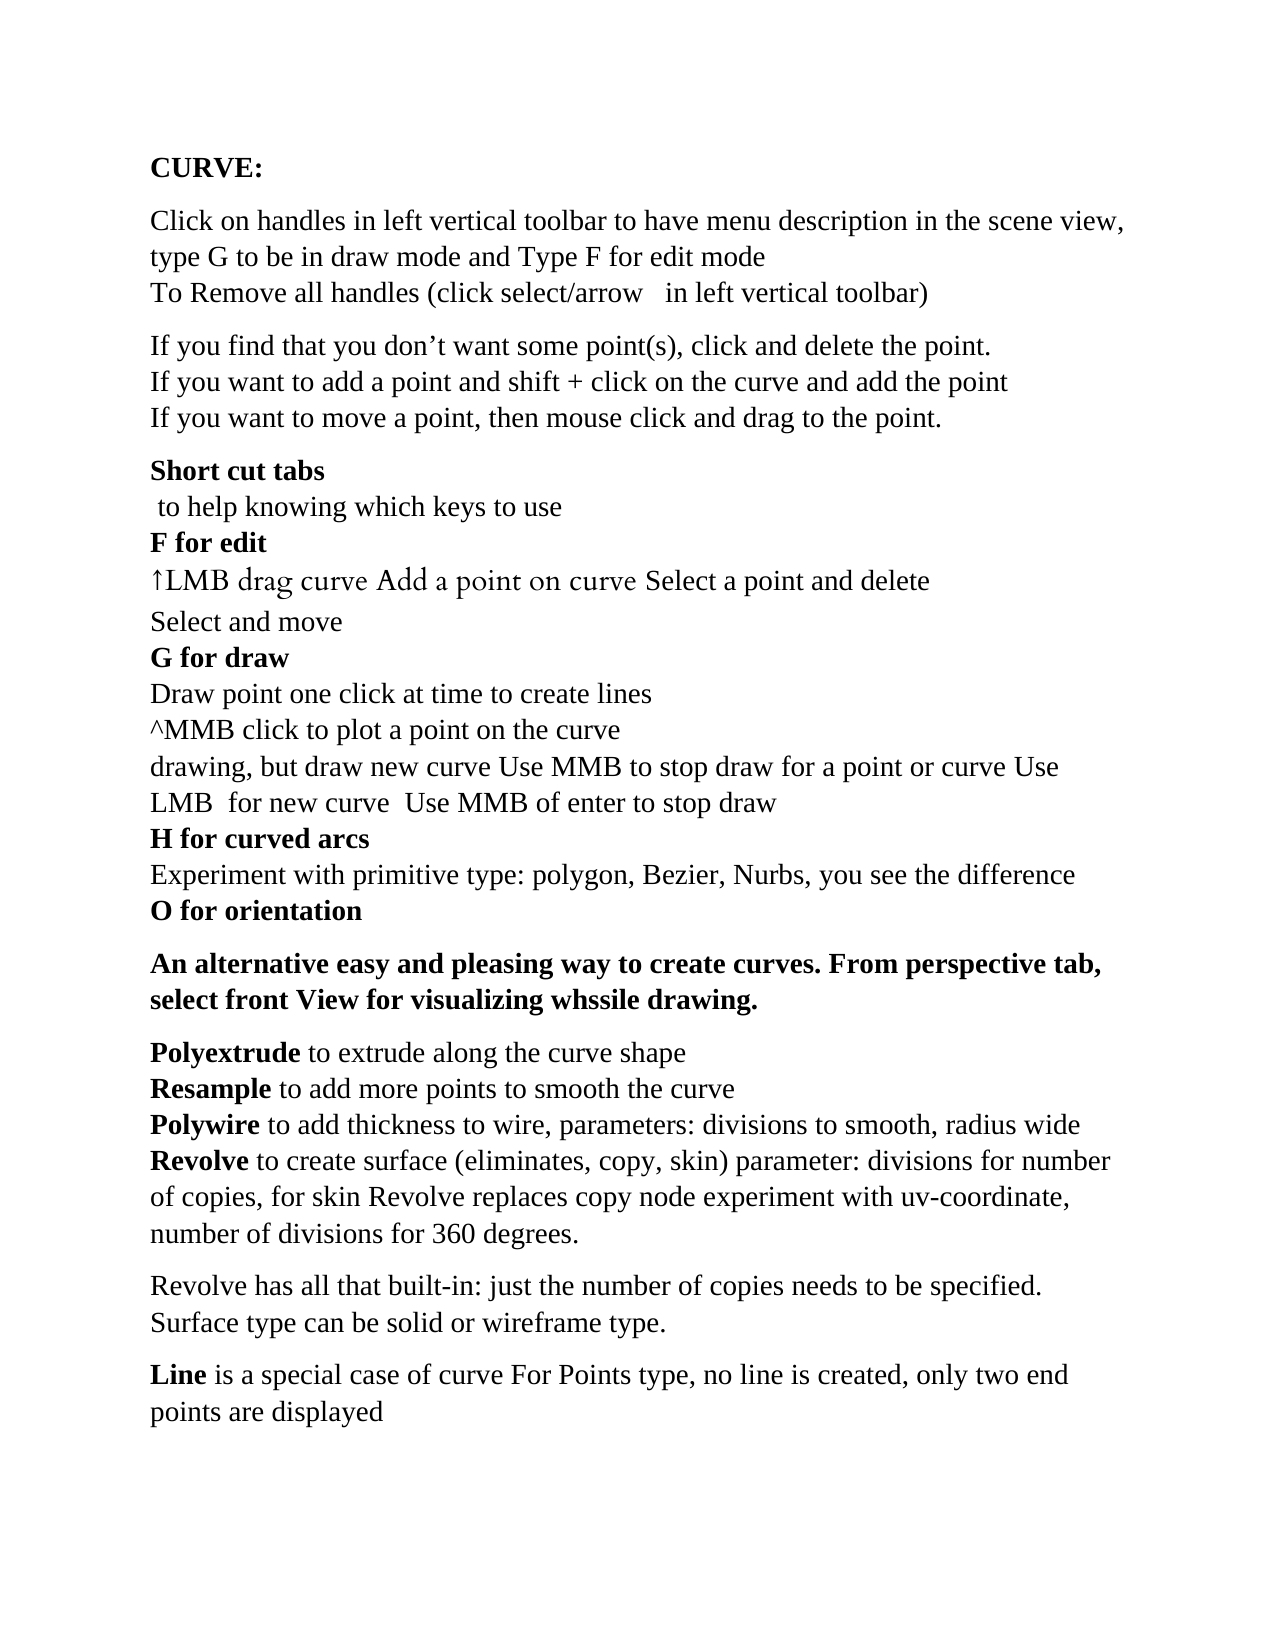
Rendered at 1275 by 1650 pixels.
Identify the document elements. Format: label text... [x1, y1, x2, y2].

text CURVE: [150, 150, 1125, 183]
text If you find that you don’t want some point(s), click and delete the point. If you want to add a point and shift + click on the curve and add the point If you want to move a point, then mouse click and drag to the point. [150, 328, 1125, 434]
text Revolve has all that built-in: just the number of copies needs to be specified. Surface type can be solid or wireframe type. [150, 1268, 1125, 1338]
text Short cut tabs to help knowing which keys to use F for edit ↑LMB drag curve Add a point on curve Select a point and delete Select and move G for draw Draw point one click at time to create lines ^MMB click to plot a point on the curve drawing, but draw new curve Use MMB to stop draw for a point or curve Use LMB for new curve Use MMB of enter to stop draw H for curved arcs Experiment with primitive type: polygon, Bezier, Nurbs, you see the difference O for orientation [150, 453, 1125, 927]
text Line is a special case of curve For Points type, no line is created, only two end points are displayed [150, 1357, 1125, 1427]
text An alternative easy and pleasing way to create curves. From perspective tab, select front View for visualizing whssile drawing. [150, 946, 1125, 1016]
text Click on handles in left vertical toolbar to have menu description in the scene view, type G to be in draw mode and Type F for edit mode To Remove all handles (click select/arrow in left vertical toolbar) [150, 203, 1125, 309]
text Polyextrude to extrude along the curve shape Resample to add more points to smooth the curve Polywire to add thickness to wire, parameters: divisions to smooth, radius wide Revolve to create surface (eliminates, copy, skin) parameter: divisions for number of copies, for skin Revolve replaces copy node experiment with uv-coordinate, number of divisions for 360 degrees. [150, 1035, 1125, 1249]
